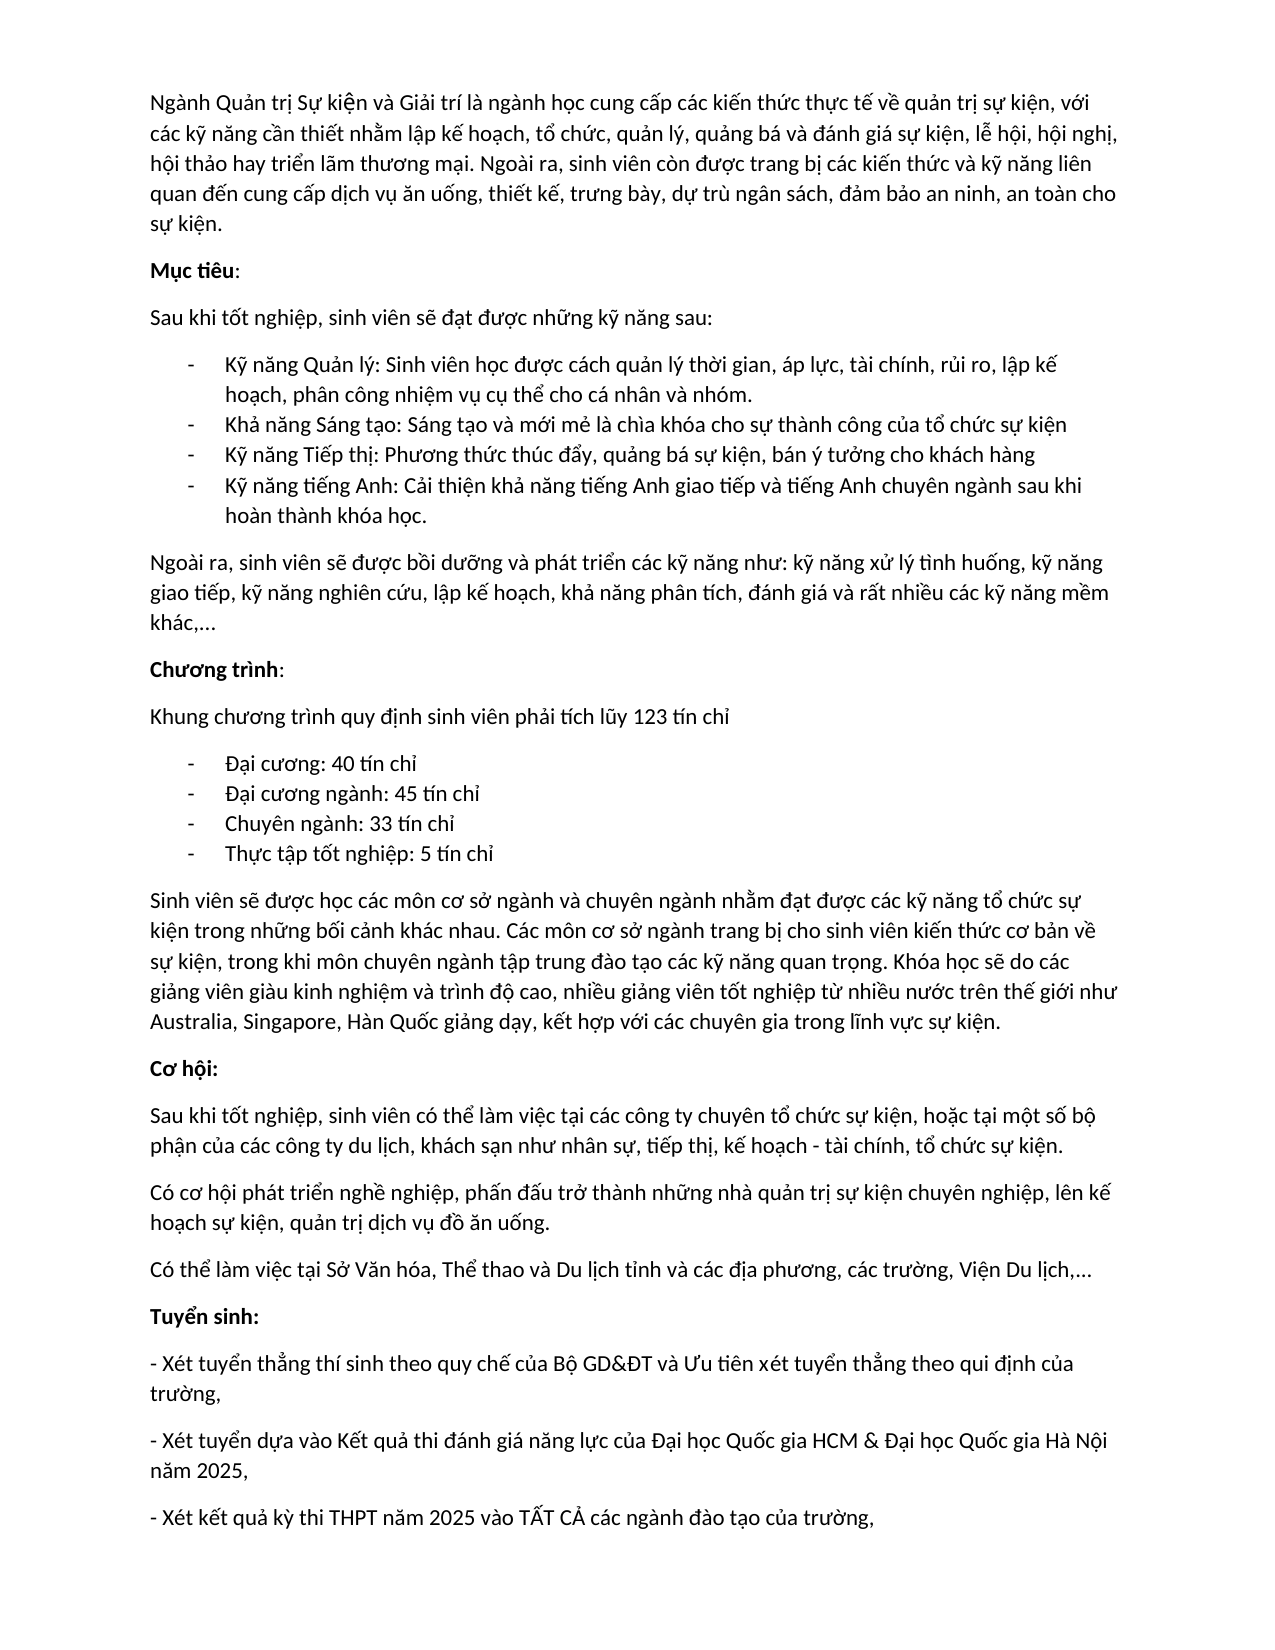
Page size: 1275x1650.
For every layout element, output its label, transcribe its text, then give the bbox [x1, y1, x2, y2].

text Sinh viên sẽ được học các môn cơ sở ngành và chuyên ngành nhằm đạt được các kỹ năng tổ chức sự kiện trong những bối cảnh khác nhau. Các môn cơ sở ngành trang bị cho sinh viên kiến thức cơ bản về sự kiện, trong khi môn chuyên ngành tập trung đào tạo các kỹ năng quan trọng. Khóa học sẽ do các giảng viên giàu kinh nghiệm và trình độ cao, nhiều giảng viên tốt nghiệp từ nhiều nước trên thế giới như Australia, Singapore, Hàn Quốc giảng dạy, kết hợp với các chuyên gia trong lĩnh vực sự kiện. [150, 886, 1125, 1035]
text Khung chương trình quy định sinh viên phải tích lũy 123 tín chỉ [150, 702, 1125, 730]
list Đại cương ngành: 45 tín chỉ [187, 779, 1125, 807]
text Sau khi tốt nghiệp, sinh viên có thể làm việc tại các công ty chuyên tổ chức sự kiện, hoặc tại một số bộ phận của các công ty du lịch, khách sạn như nhân sự, tiếp thị, kế hoạch - tài chính, tổ chức sự kiện. [150, 1101, 1125, 1159]
text Có cơ hội phát triển nghề nghiệp, phấn đấu trở thành những nhà quản trị sự kiện chuyên nghiệp, lên kế hoạch sự kiện, quản trị dịch vụ đồ ăn uống. [150, 1178, 1125, 1236]
list Kỹ năng Quản lý: Sinh viên học được cách quản lý thời gian, áp lực, tài chính, rủi ro, lập kế hoạch, phân công nhiệm vụ cụ thể cho cá nhân và nhóm. [187, 350, 1125, 408]
list Khả năng Sáng tạo: Sáng tạo và mới mẻ là chìa khóa cho sự thành công của tổ chức sự kiện [187, 410, 1125, 438]
text Tuyển sinh: [150, 1302, 1125, 1330]
text - Xét kết quả kỳ thi THPT năm 2025 vào TẤT CẢ các ngành đào tạo của trường, [150, 1503, 1125, 1531]
text Mục tiêu: [150, 256, 1125, 284]
text Ngành Quản trị Sự kiện và Giải trí là ngành học cung cấp các kiến thức thực tế về quản trị sự kiện, với các kỹ năng cần thiết nhằm lập kế hoạch, tổ chức, quản lý, quảng bá và đánh giá sự kiện, lễ hội, hội nghị, hội thảo hay triển lãm thương mại. Ngoài ra, sinh viên còn được trang bị các kiến thức và kỹ năng liên quan đến cung cấp dịch vụ ăn uống, thiết kế, trưng bày, dự trù ngân sách, đảm bảo an ninh, an toàn cho sự kiện. [150, 88, 1125, 237]
text Ngoài ra, sinh viên sẽ được bồi dưỡng và phát triển các kỹ năng như: kỹ năng xử lý tình huống, kỹ năng giao tiếp, kỹ năng nghiên cứu, lập kế hoạch, khả năng phân tích, đánh giá và rất nhiều các kỹ năng mềm khác,... [150, 548, 1125, 636]
text Cơ hội: [150, 1054, 1125, 1082]
list Kỹ năng Tiếp thị: Phương thức thúc đẩy, quảng bá sự kiện, bán ý tưởng cho khách hàng [187, 441, 1125, 469]
list Kỹ năng tiếng Anh: Cải thiện khả năng tiếng Anh giao tiếp và tiếng Anh chuyên ngành sau khi hoàn thành khóa học. [187, 471, 1125, 529]
text Sau khi tốt nghiệp, sinh viên sẽ đạt được những kỹ năng sau: [150, 303, 1125, 331]
text - Xét tuyển thẳng thí sinh theo quy chế của Bộ GD&ĐT và Ưu tiên xét tuyển thẳng theo qui định của trường, [150, 1349, 1125, 1407]
text Chương trình: [150, 655, 1125, 683]
list Thực tập tốt nghiệp: 5 tín chỉ [187, 839, 1125, 868]
text - Xét tuyển dựa vào Kết quả thi đánh giá năng lực của Đại học Quốc gia HCM & Đại học Quốc gia Hà Nội năm 2025, [150, 1426, 1125, 1484]
list Đại cương: 40 tín chỉ [187, 749, 1125, 777]
list Chuyên ngành: 33 tín chỉ [187, 809, 1125, 837]
text Có thể làm việc tại Sở Văn hóa, Thể thao và Du lịch tỉnh và các địa phương, các trường, Viện Du lịch,... [150, 1255, 1125, 1283]
